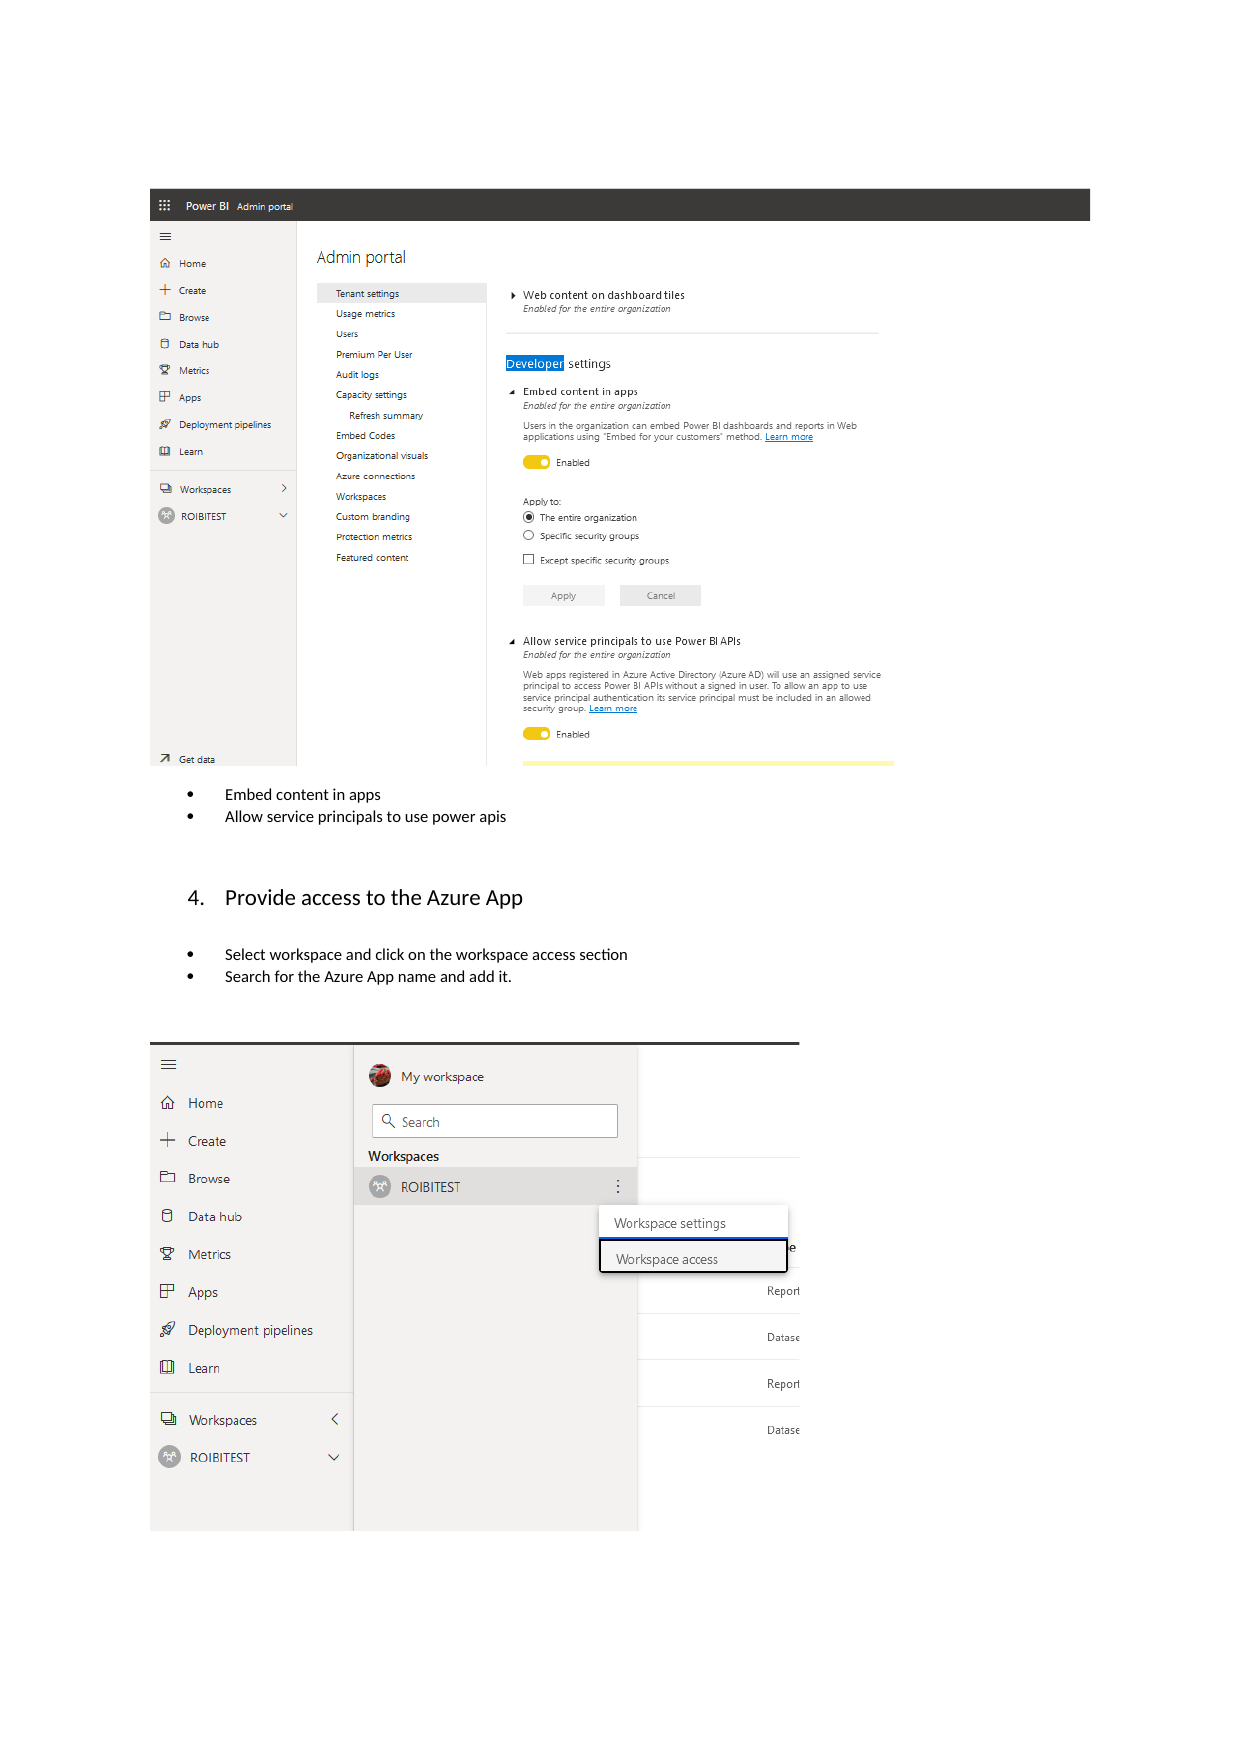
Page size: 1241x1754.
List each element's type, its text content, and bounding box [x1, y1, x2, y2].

picture [150, 1042, 800, 1531]
list Search for the Azure App name and add it. [187, 966, 1090, 986]
list Select workspace and click on the workspace access section [187, 944, 1090, 964]
picture [150, 188, 1091, 766]
list Provide access to the Azure App [187, 883, 1090, 942]
list Embed content in apps [187, 784, 1090, 805]
list Allow service principals to use power apis [187, 806, 1090, 827]
